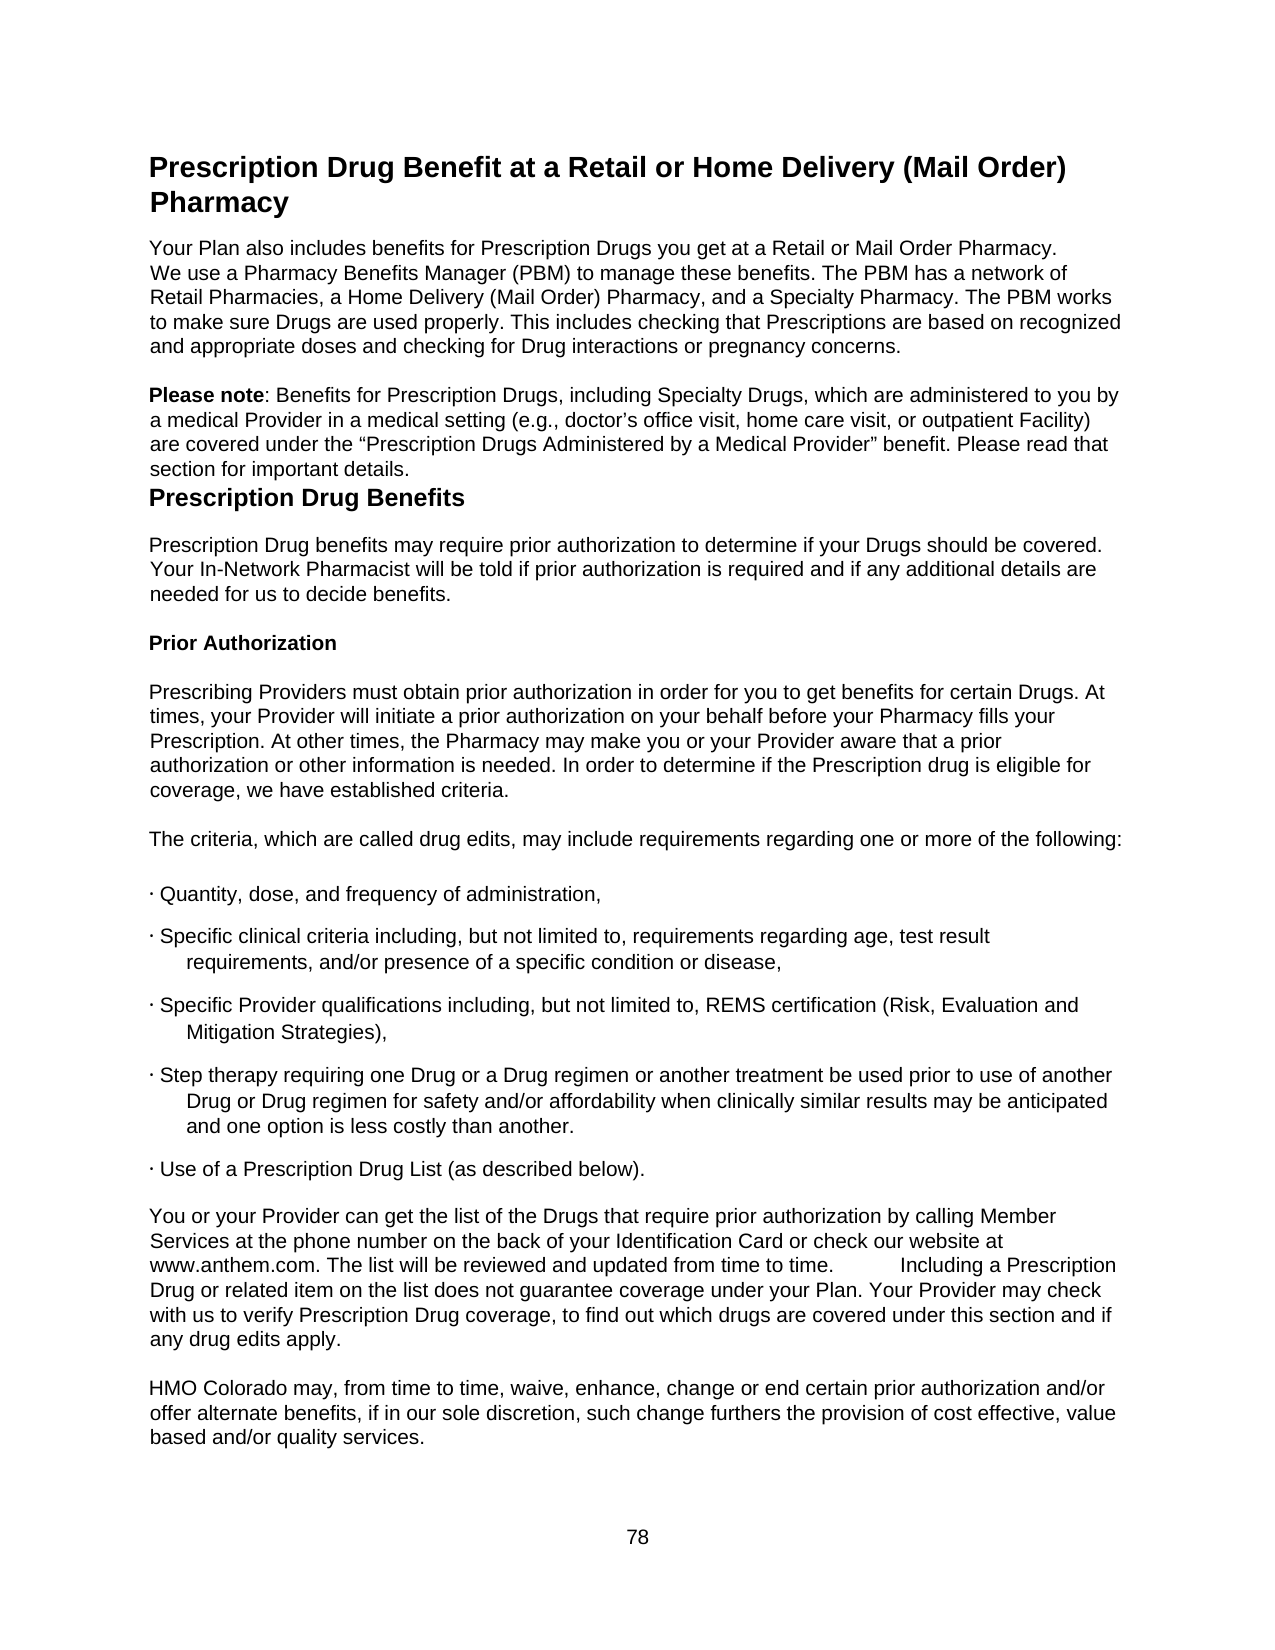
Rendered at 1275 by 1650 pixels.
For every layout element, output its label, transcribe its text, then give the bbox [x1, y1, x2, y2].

text · Quantity, dose, and frequency of administration, [148, 879, 1123, 908]
subtitle Prescription Drug Benefit at a Retail or Home Delivery (Mail Order) Pharmacy [148, 150, 1123, 218]
subtitle Prior Authorization [148, 631, 1125, 654]
text Your Plan also includes benefits for Prescription Drugs you get at a Retail or Mail Order Pharmacy. We use a Pharmacy Benefits Manager (PBM) to manage these benefits. The PBM has a network of Retail Pharmacies, a Home Delivery (Mail Order) Pharmacy, and a Specialty Pharmacy. The PBM works to make sure Drugs are used properly. This includes checking that Prescriptions are based on recognized and appropriate doses and checking for Drug interactions or pregnancy concerns. [148, 236, 1123, 358]
text Please note: Benefits for Prescription Drugs, including Specialty Drugs, which are administered to you by a medical Provider in a medical setting (e.g., doctor’s office visit, home care visit, or outpatient Facility) are covered under the “Prescription Drugs Administered by a Medical Provider” benefit. Please read that section for important details. [148, 383, 1123, 481]
text You or your Provider can get the list of the Drugs that require prior authorization by calling Member Services at the phone number on the back of your Identification Card or check our website at www.anthem.com. The list will be reviewed and updated from time to time. Including a Prescription Drug or related item on the list does not guarantee coverage under your Plan. Your Provider may check with us to verify Prescription Drug coverage, to find out which drugs are covered under this section and if any drug edits apply. [148, 1204, 1123, 1351]
text HMO Colorado may, from time to time, waive, enhance, change or end certain prior authorization and/or offer alternate benefits, if in our sole discretion, such change furthers the provision of cost effective, value based and/or quality services. [148, 1376, 1123, 1449]
text Prescribing Providers must obtain prior authorization in order for you to get benefits for certain Drugs. At times, your Provider will initiate a prior authorization on your behalf before your Pharmacy fills your Prescription. At other times, the Pharmacy may make you or your Provider aware that a prior authorization or other information is needed. In order to determine if the Prescription drug is eligible for coverage, we have established criteria. [148, 679, 1123, 802]
subtitle Prescription Drug Benefits [148, 482, 1125, 511]
text · Specific Provider qualifications including, but not limited to, REMS certification (Risk, Evaluation and Mitigation Strategies), [148, 991, 1123, 1044]
text · Use of a Prescription Drug List (as described below). [148, 1154, 1123, 1183]
text The criteria, which are called drug edits, may include requirements regarding one or more of the following: [148, 827, 1123, 851]
text · Specific clinical criteria including, but not limited to, requirements regarding age, test result requirements, and/or presence of a specific condition or disease, [148, 921, 1123, 974]
text Prescription Drug benefits may require prior authorization to determine if your Drugs should be covered. Your In-Network Pharmacist will be told if prior authorization is required and if any additional details are needed for us to decide benefits. [148, 533, 1123, 606]
text · Step therapy requiring one Drug or a Drug regimen or another treatment be used prior to use of another Drug or Drug regimen for safety and/or affordability when clinically similar results may be anticipated and one option is less costly than another. [148, 1060, 1123, 1138]
